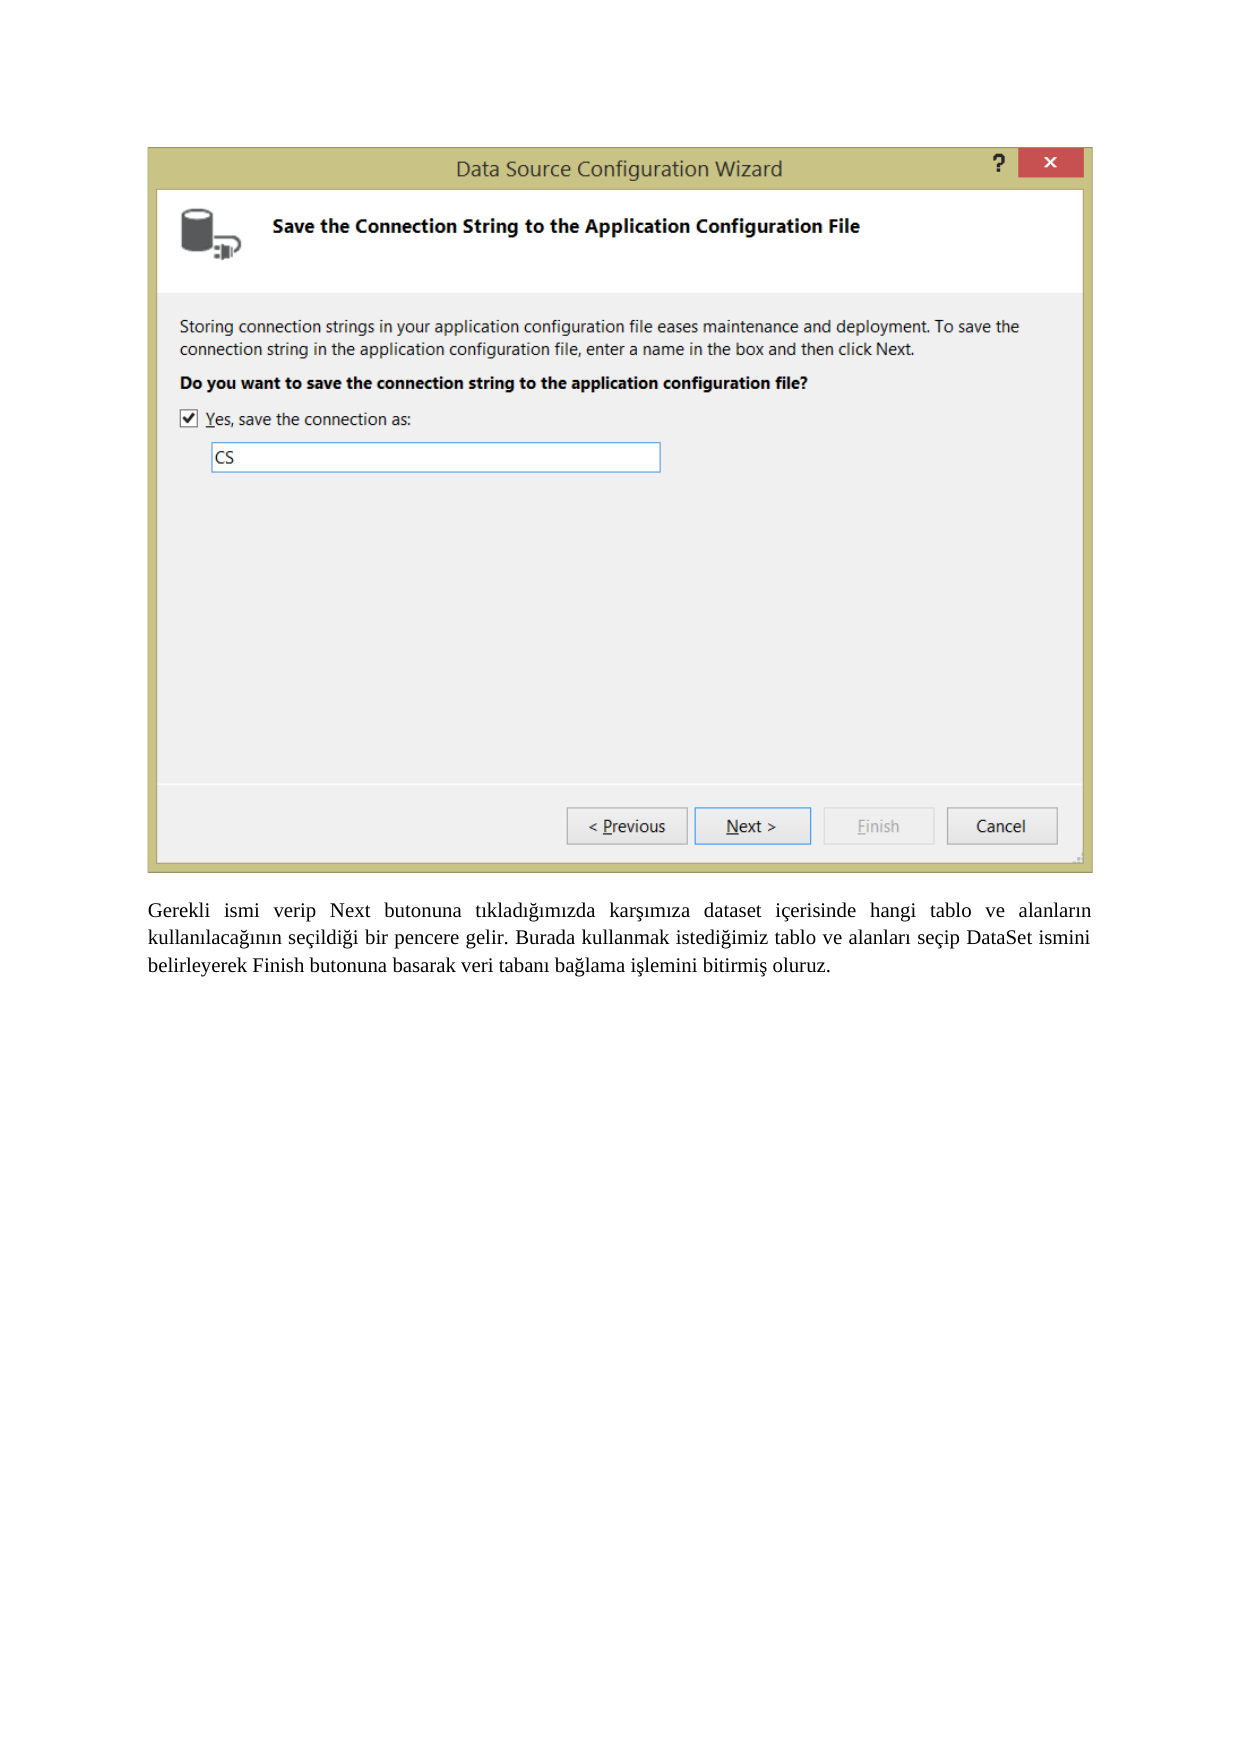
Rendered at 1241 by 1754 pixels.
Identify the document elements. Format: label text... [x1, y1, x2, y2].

picture [147, 147, 1093, 873]
text Gerekli ismi verip Next butonuna tıkladığımızda karşımıza dataset içerisinde hangi tablo ve alanların kullanılacağının seçildiği bir pencere gelir. Burada kullanmak istediğimiz tablo ve alanları seçip DataSet ismini belirleyerek Finish butonuna basarak veri tabanı bağlama işlemini bitirmiş oluruz. [148, 898, 1093, 977]
